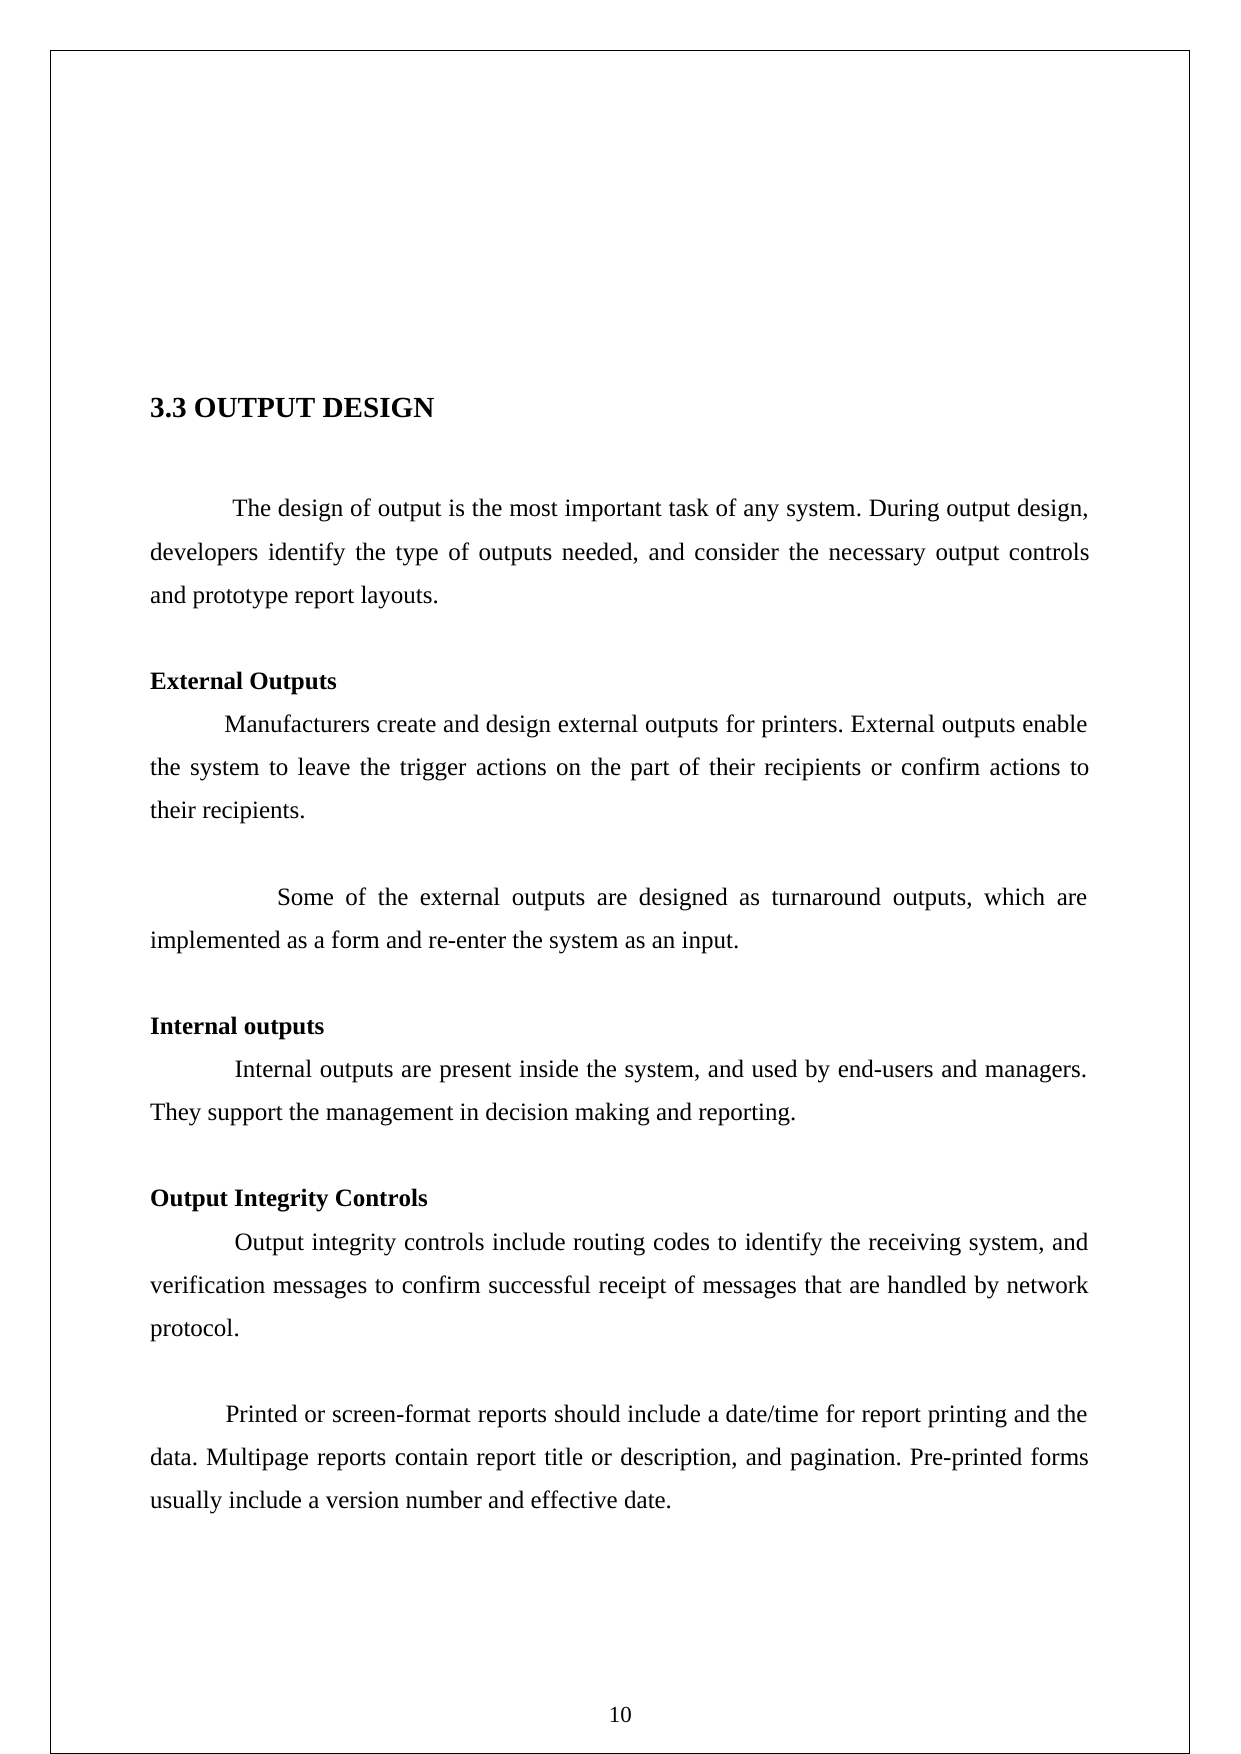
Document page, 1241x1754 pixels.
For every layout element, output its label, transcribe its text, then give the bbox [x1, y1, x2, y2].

subtitle Manufacturers create and design external outputs for printers. External outputs enable the system to leave the trigger actions on the part of their recipients or confirm actions to their recipients. [150, 709, 1090, 824]
subtitle Internal outputs are present inside the system, and used by end-users and managers. They support the management in decision making and reporting. [150, 1054, 1090, 1126]
subtitle Output integrity controls include routing codes to identify the receiving system, and verification messages to confirm successful receipt of messages that are handled by network protocol. [150, 1227, 1090, 1342]
subtitle Printed or screen-format reports should include a date/time for report printing and the data. Multipage reports contain report title or description, and pagination. Pre-printed forms usually include a version number and effective date. [150, 1399, 1090, 1514]
subtitle Output Integrity Controls [150, 1183, 1090, 1212]
subtitle Internal outputs [150, 1011, 1090, 1040]
subtitle Some of the external outputs are designed as turnaround outputs, which are implemented as a form and re-enter the system as an input. [150, 882, 1090, 953]
subtitle The design of output is the most important task of any system. During output design, developers identify the type of outputs needed, and consider the necessary output controls and prototype report layouts. [150, 493, 1090, 608]
subtitle External Outputs [150, 666, 1090, 695]
subtitle 3.3 OUTPUT DESIGN [150, 390, 1090, 423]
